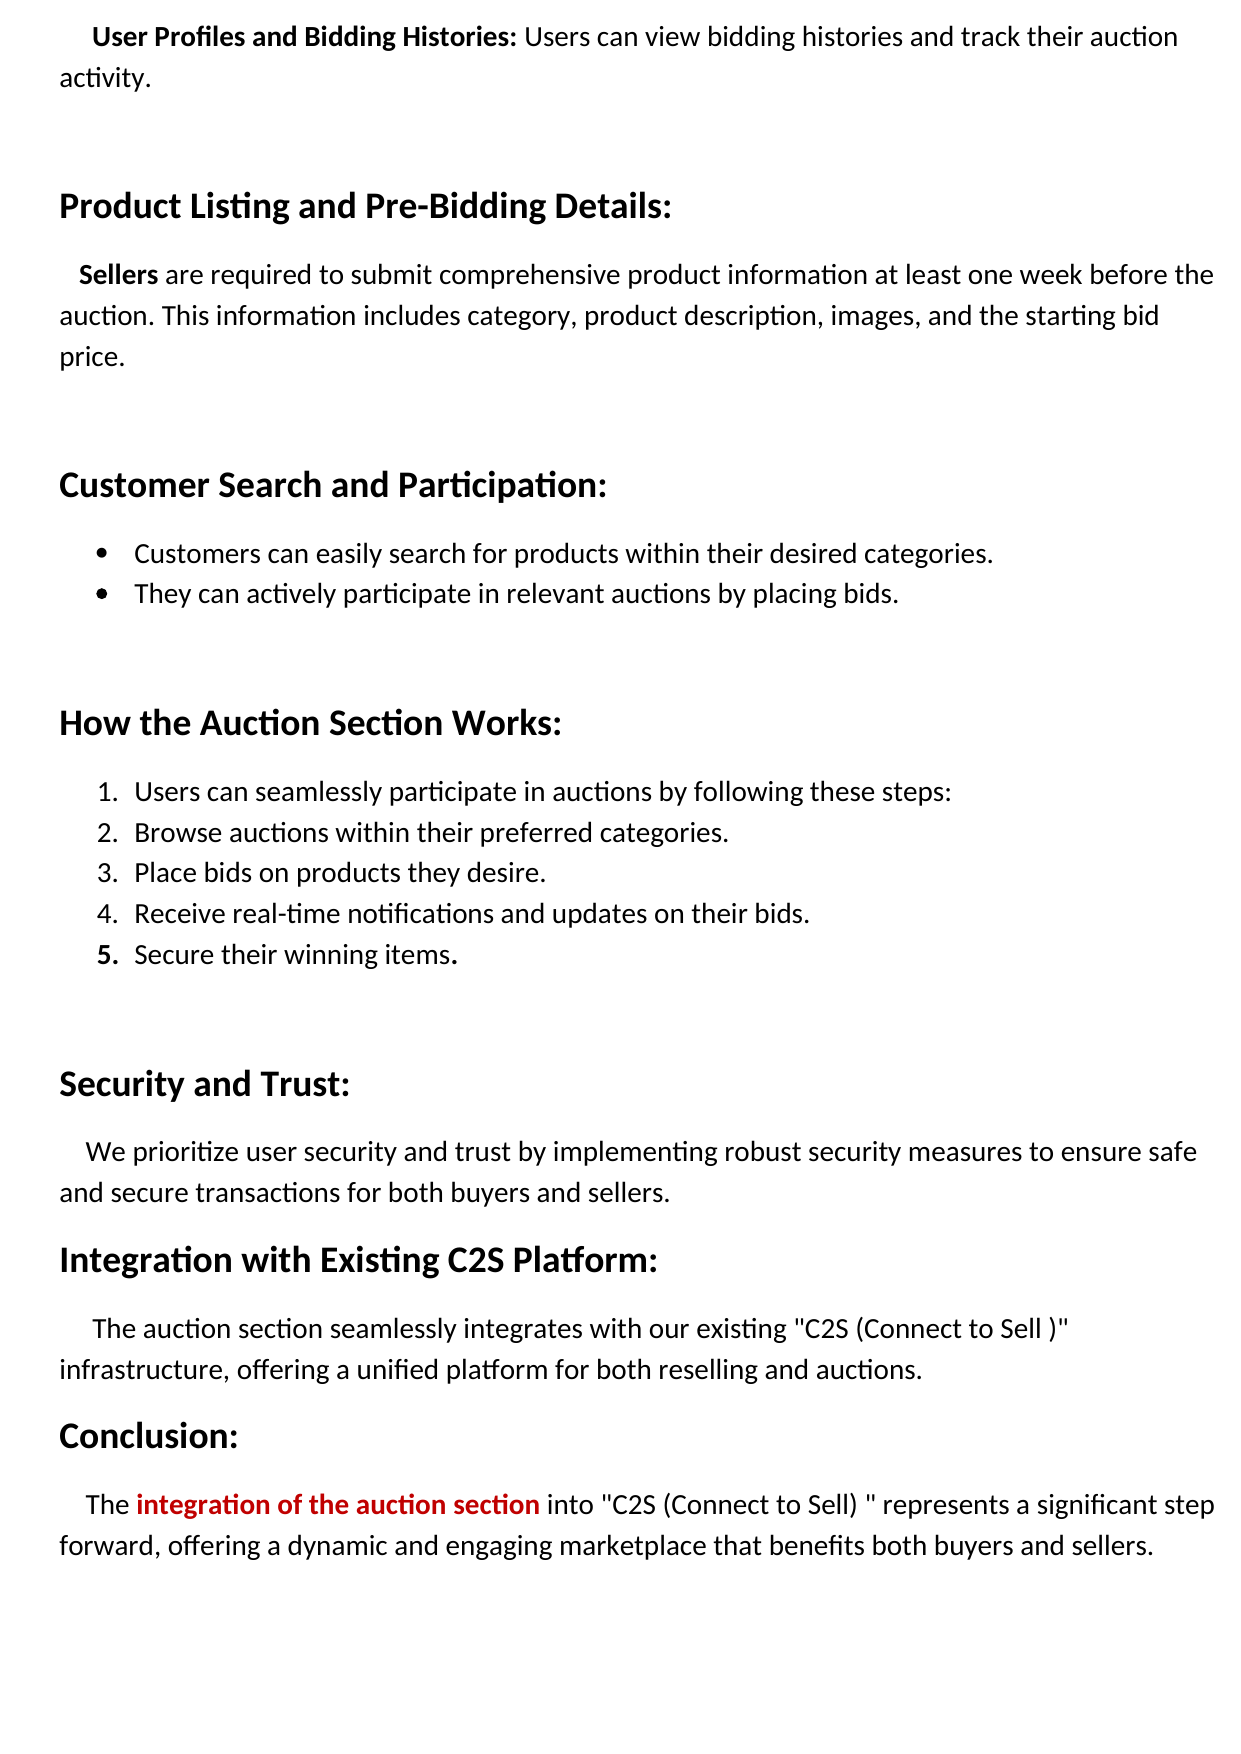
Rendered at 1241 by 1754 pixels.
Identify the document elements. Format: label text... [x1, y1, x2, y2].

list They can actively participate in relevant auctions by placing bids. [97, 576, 1223, 611]
text We prioritize user security and trust by implementing robust security measures to ensure safe and secure transactions for both buyers and sellers. [59, 1133, 1223, 1210]
text Customer Search and Participation: [59, 461, 1223, 507]
list Users can seamlessly participate in auctions by following these steps: [97, 773, 1223, 808]
list Customers can easily search for products within their desired categories. [97, 535, 1223, 570]
text Security and Trust: [59, 1060, 1223, 1106]
text Integration with Existing C2S Platform: [59, 1236, 1223, 1282]
text Conclusion: [59, 1412, 1223, 1458]
list Receive real-time notifications and updates on their bids. [97, 896, 1223, 931]
text Sellers are required to submit comprehensive product information at least one week before the auction. This information includes category, product description, images, and the starting bid price. [59, 256, 1223, 373]
text User Profiles and Bidding Histories: Users can view bidding histories and track their auction activity. [59, 18, 1223, 94]
list Place bids on products they desire. [97, 854, 1223, 890]
list Browse auctions within their preferred categories. [97, 814, 1223, 849]
text How the Auction Section Works: [59, 699, 1223, 745]
list Secure their winning items. [97, 936, 1223, 972]
text Product Listing and Pre-Bidding Details: [59, 182, 1223, 228]
text The integration of the auction section into "C2S (Connect to Sell) " represents a significant step forward, offering a dynamic and engaging marketplace that benefits both buyers and sellers. [59, 1486, 1223, 1563]
text The auction section seamlessly integrates with our existing "C2S (Connect to Sell )" infrastructure, offering a unified platform for both reselling and auctions. [59, 1310, 1223, 1386]
